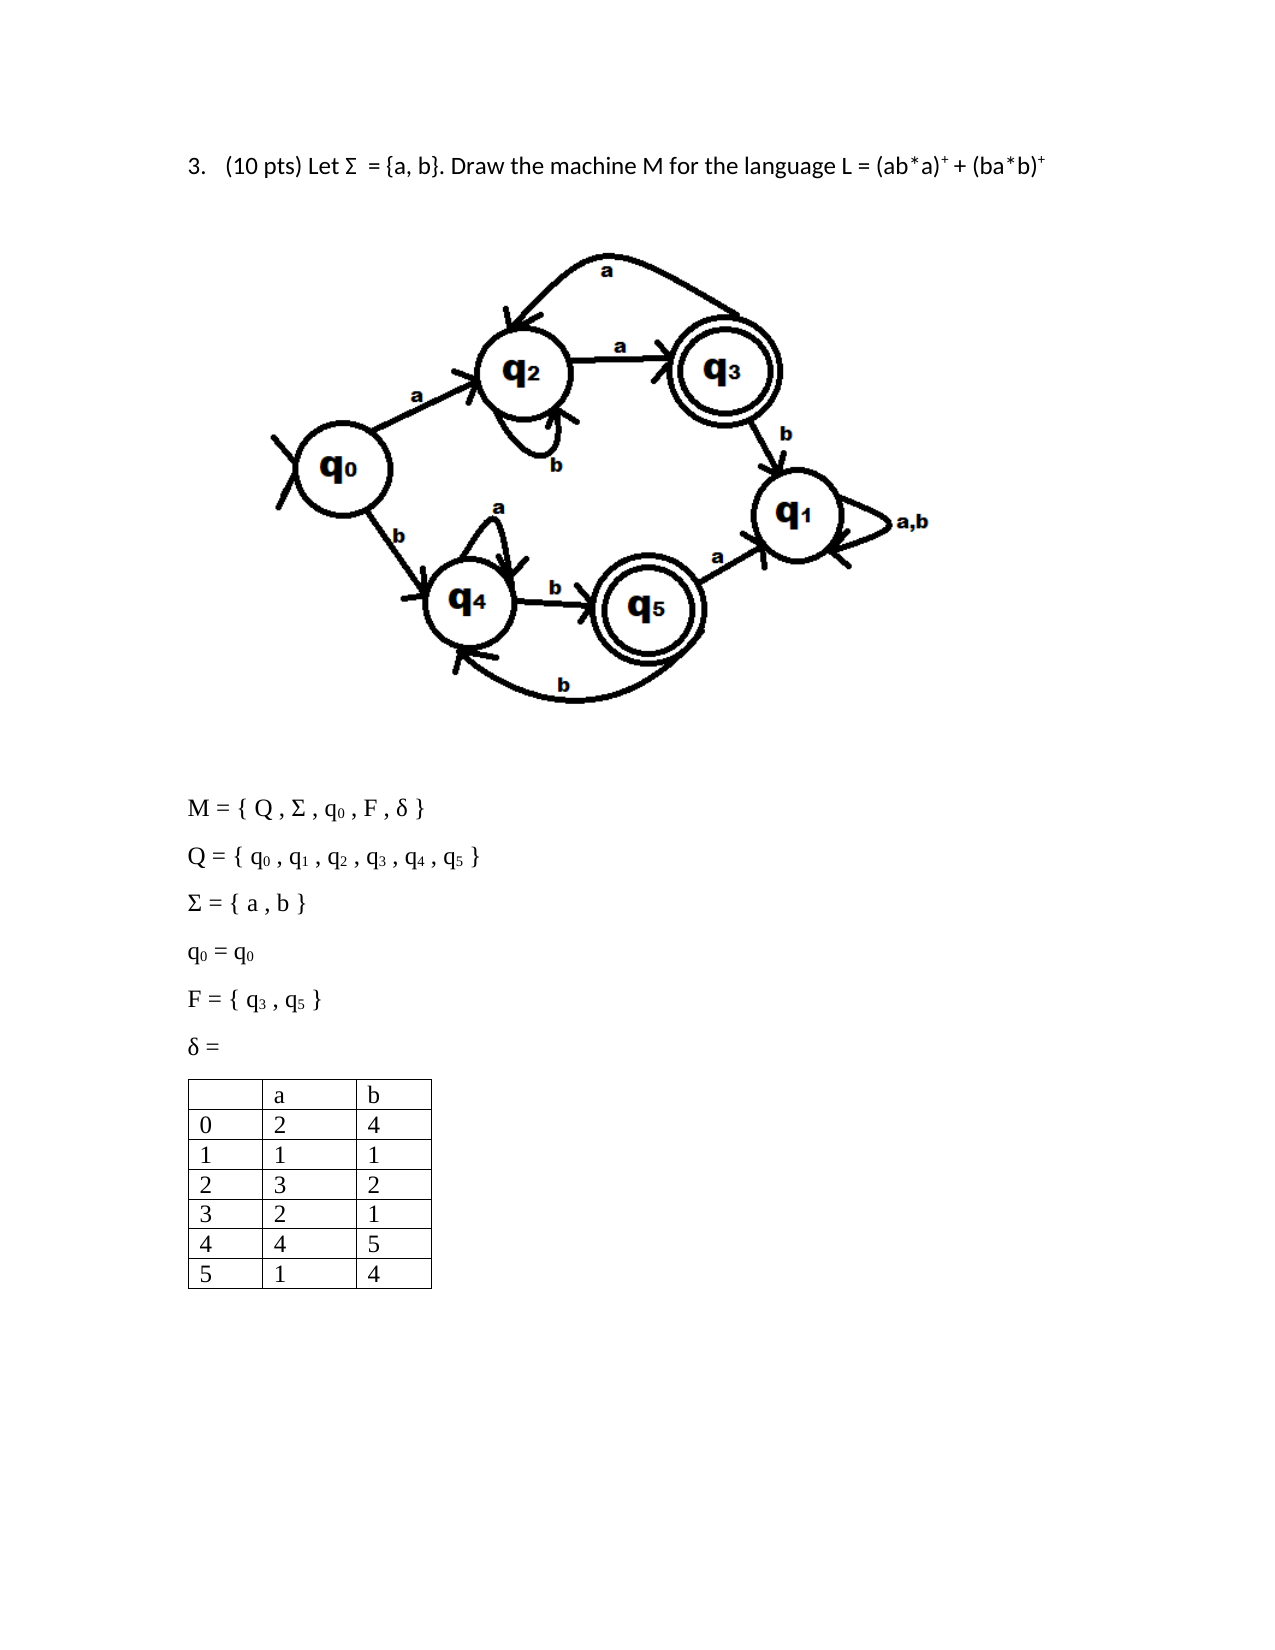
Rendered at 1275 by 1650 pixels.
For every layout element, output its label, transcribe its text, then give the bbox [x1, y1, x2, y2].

table_cell 4 [357, 1259, 431, 1288]
table_cell 1 [263, 1259, 356, 1288]
table_cell 0 [189, 1110, 262, 1139]
table_cell 4 [357, 1110, 431, 1139]
text Σ = { a , b } [187, 888, 1125, 917]
table_cell 5 [357, 1229, 431, 1258]
text q0 = q0 [187, 936, 1125, 965]
table_cell 2 [357, 1170, 431, 1198]
table_cell 4 [189, 1229, 262, 1258]
table_cell 2 [263, 1200, 356, 1228]
table_cell 4 [263, 1229, 356, 1258]
text Q = { q0 , q1 , q2 , q3 , q4 , q5 } [187, 841, 1125, 869]
table_header a [263, 1080, 356, 1109]
list (10 pts) Let Σ = {a, b}. Draw the machine M for the language L = (ab*a)+ + (ba*b)+ [187, 150, 1125, 181]
table_cell 1 [189, 1140, 262, 1169]
table_cell 1 [357, 1200, 431, 1228]
text F = { q3 , q5 } [187, 984, 1125, 1013]
table_cell 1 [263, 1140, 356, 1169]
text δ = [187, 1032, 1125, 1060]
table_cell 3 [189, 1200, 262, 1228]
text M = { Q , Σ , q0 , F , δ } [187, 793, 1125, 822]
picture [261, 229, 936, 722]
table_cell 5 [189, 1259, 262, 1288]
table_cell 3 [263, 1170, 356, 1198]
table_header [189, 1080, 262, 1109]
table_cell 1 [357, 1140, 431, 1169]
table_header b [357, 1080, 431, 1109]
table_cell 2 [189, 1170, 262, 1198]
table_cell 2 [263, 1110, 356, 1139]
